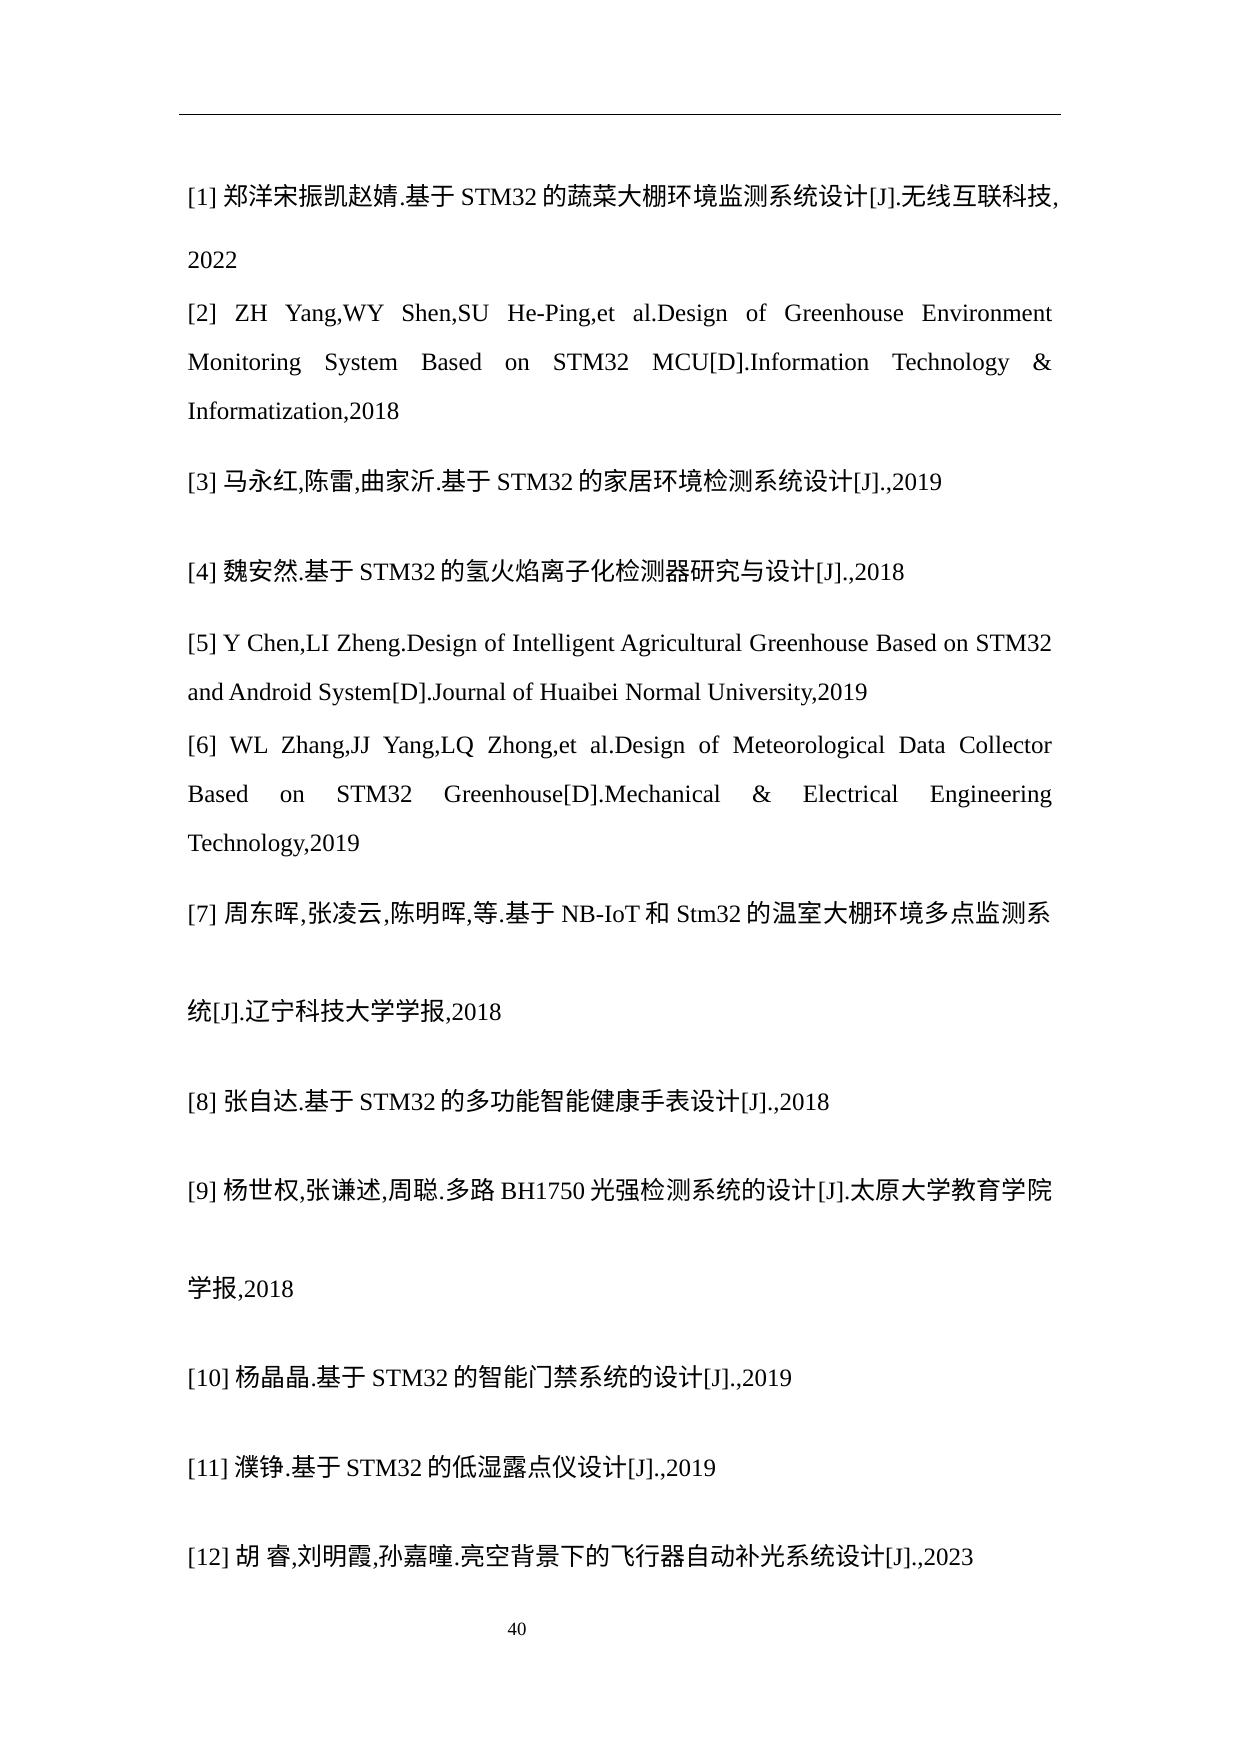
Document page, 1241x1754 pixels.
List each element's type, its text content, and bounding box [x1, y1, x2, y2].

text [11] 濮铮.基于STM32的低湿露点仪设计[J].,2019 [187, 1433, 1053, 1498]
text [5] Y Chen,LI Zheng.Design of Intelligent Agricultural Greenhouse Based on STM32 and Android System[D].Journal of Huaibei Normal University,2019 [187, 627, 1053, 708]
text [4] 魏安然.基于STM32的氢火焰离子化检测器研究与设计[J].,2018 [187, 537, 1053, 602]
text [3] 马永红,陈雷,曲家沂.基于STM32的家居环境检测系统设计[J].,2019 [187, 447, 1053, 512]
text [12] 胡 睿,刘明霞,孙嘉曈.亮空背景下的飞行器自动补光系统设计[J].,2023 [187, 1522, 1053, 1587]
text [9] 杨世权,张谦述,周聪.多路BH1750光强检测系统的设计[J].太原大学教育学院学报,2018 [187, 1156, 1053, 1319]
text [8] 张自达.基于STM32的多功能智能健康手表设计[J].,2018 [187, 1067, 1053, 1132]
text [10] 杨晶晶.基于STM32的智能门禁系统的设计[J].,2019 [187, 1343, 1053, 1408]
text [1] 郑洋宋振凯赵婧.基于STM32的蔬菜大棚环境监测系统设计[J].无线互联科技,2022 [187, 162, 1053, 276]
text [2] ZH Yang,WY Shen,SU He-Ping,et al.Design of Greenhouse Environment Monitoring System Based on STM32 MCU[D].Information Technology & Informatization,2018 [187, 297, 1053, 427]
text [6] WL Zhang,JJ Yang,LQ Zhong,et al.Design of Meteorological Data Collector Based on STM32 Greenhouse[D].Mechanical & Electrical Engineering Technology,2019 [187, 729, 1053, 859]
text [7] 周东晖,张凌云,陈明晖,等.基于NB-IoT和Stm32的温室大棚环境多点监测系统[J].辽宁科技大学学报,2018 [187, 879, 1053, 1042]
